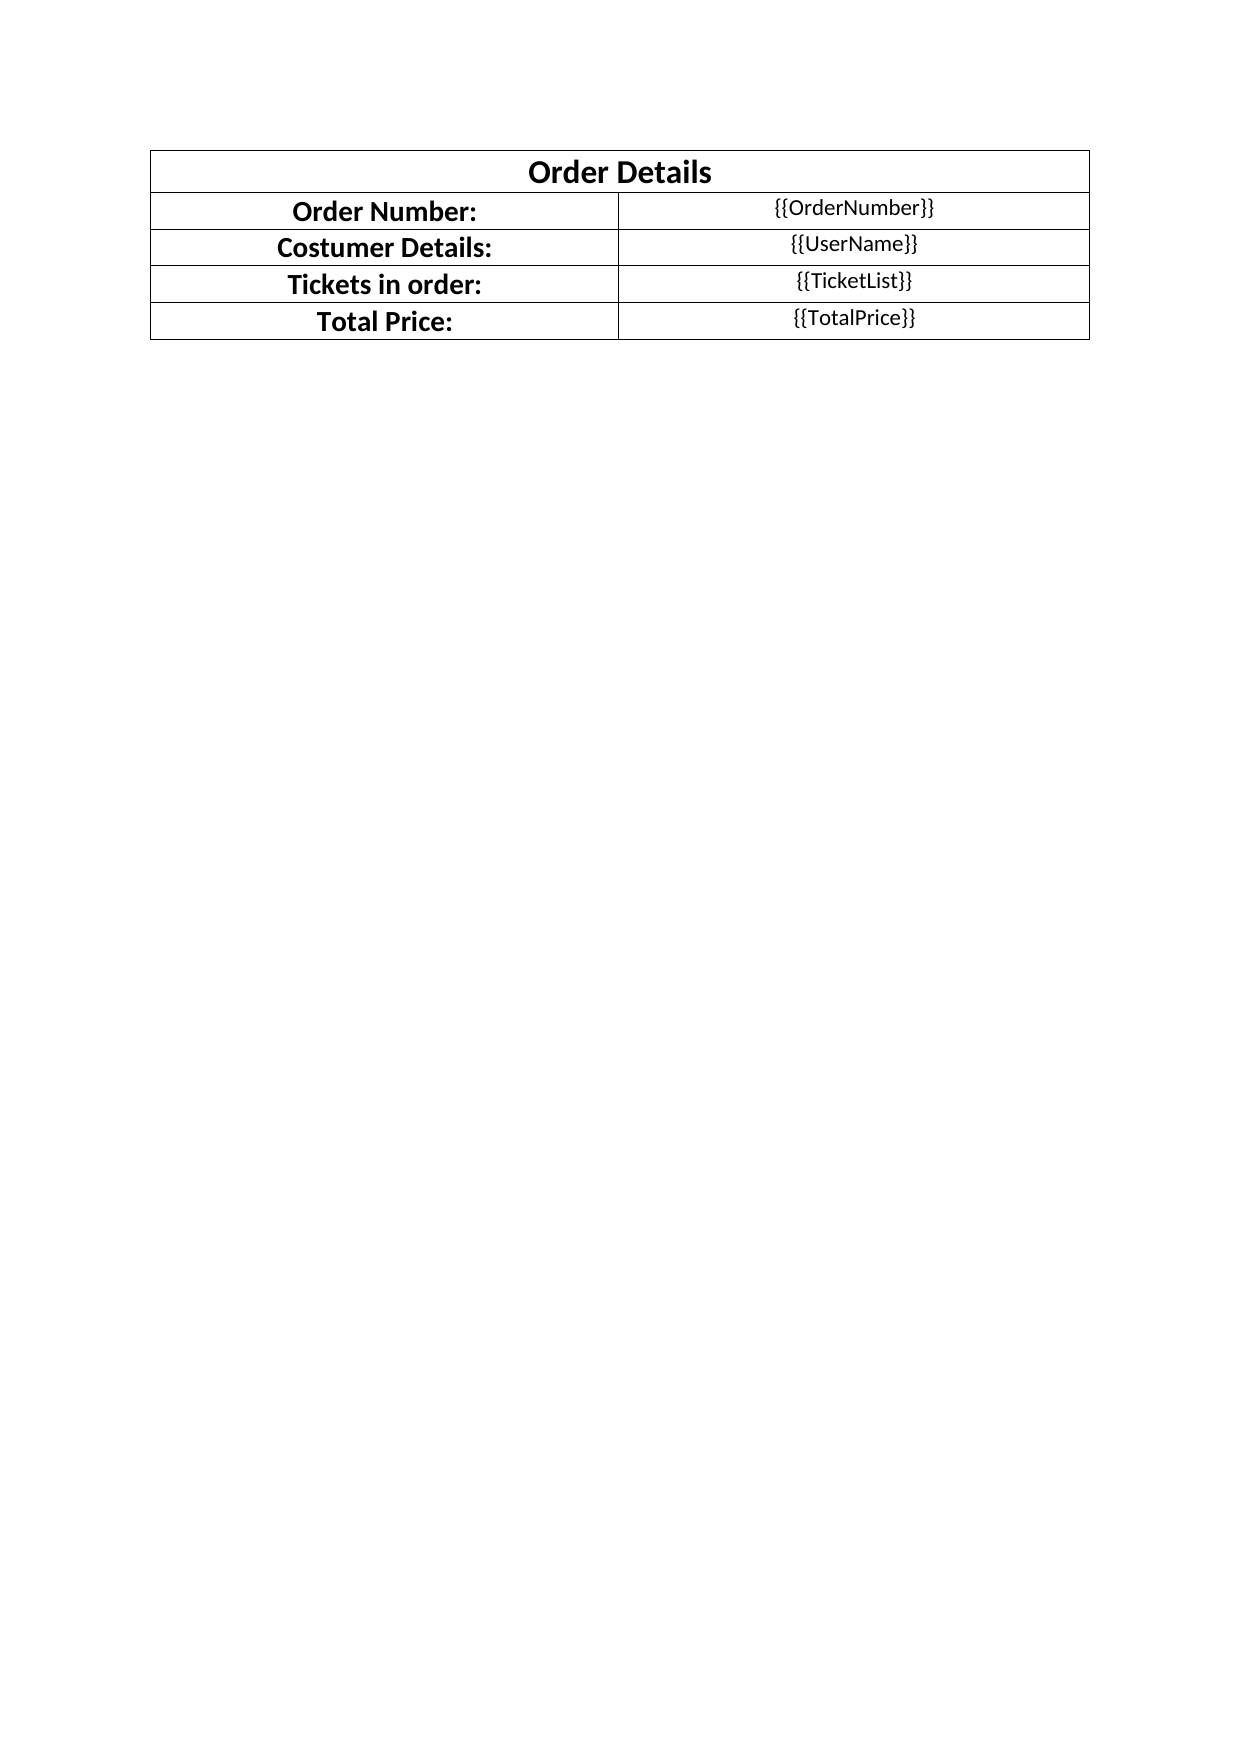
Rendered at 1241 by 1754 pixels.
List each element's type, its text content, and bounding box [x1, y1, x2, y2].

table_cell Total Price: [151, 303, 618, 338]
table_cell Costumer Details: [151, 230, 618, 265]
table_cell {{TicketList}} [619, 266, 1089, 302]
table_cell {{OrderNumber}} [619, 193, 1089, 228]
table_header Order Details [151, 151, 1089, 192]
table_cell Order Number: [151, 193, 618, 228]
table_cell {{TotalPrice}} [619, 303, 1089, 338]
table_cell Tickets in order: [151, 266, 618, 302]
table_cell {{UserName}} [619, 230, 1089, 265]
